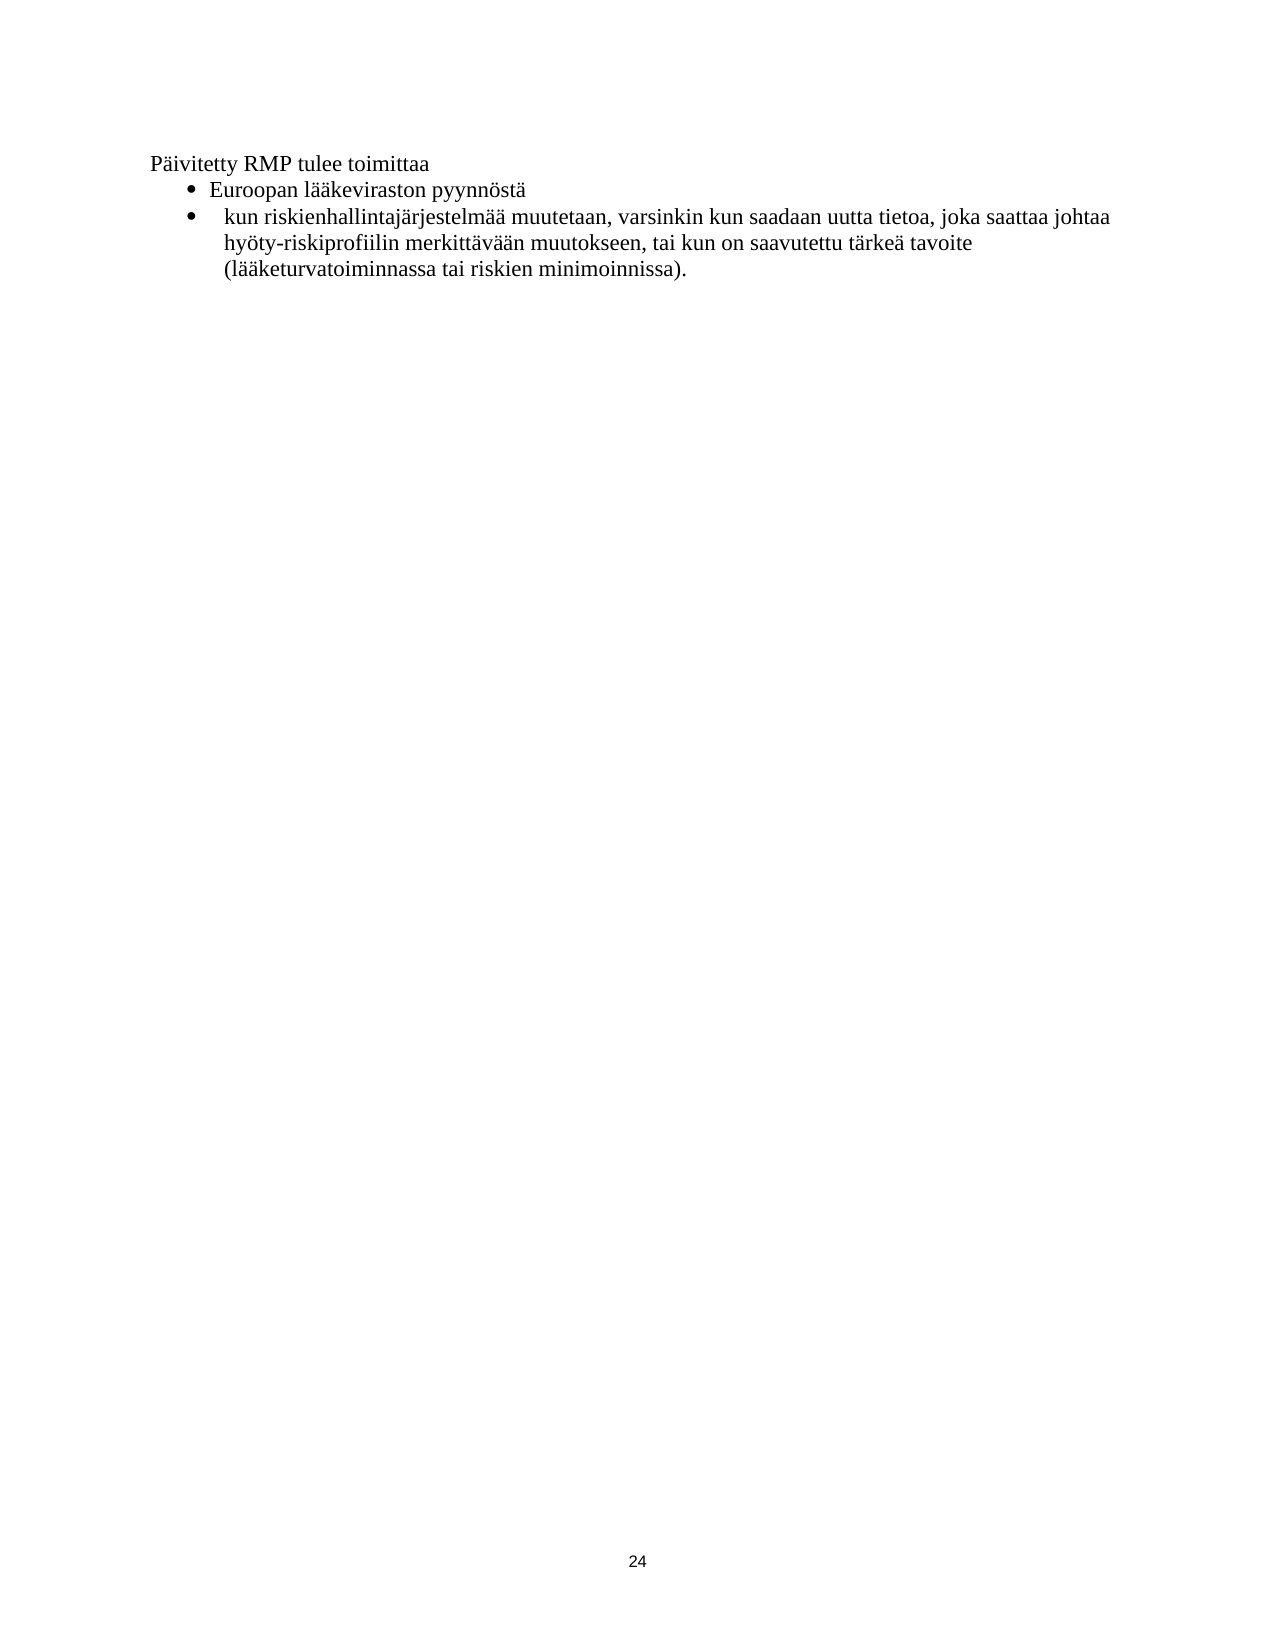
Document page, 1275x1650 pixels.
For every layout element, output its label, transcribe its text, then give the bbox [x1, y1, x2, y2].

list kun riskienhallintajärjestelmää muutetaan, varsinkin kun saadaan uutta tietoa, joka saattaa johtaa hyöty-riskiprofiilin merkittävään muutokseen, tai kun on saavutettu tärkeä tavoite (lääketurvatoiminnassa tai riskien minimoinnissa). [187, 203, 1125, 282]
list Euroopan lääkeviraston pyynnöstä [187, 176, 1125, 203]
text Päivitetty RMP tulee toimittaa [150, 150, 1125, 176]
